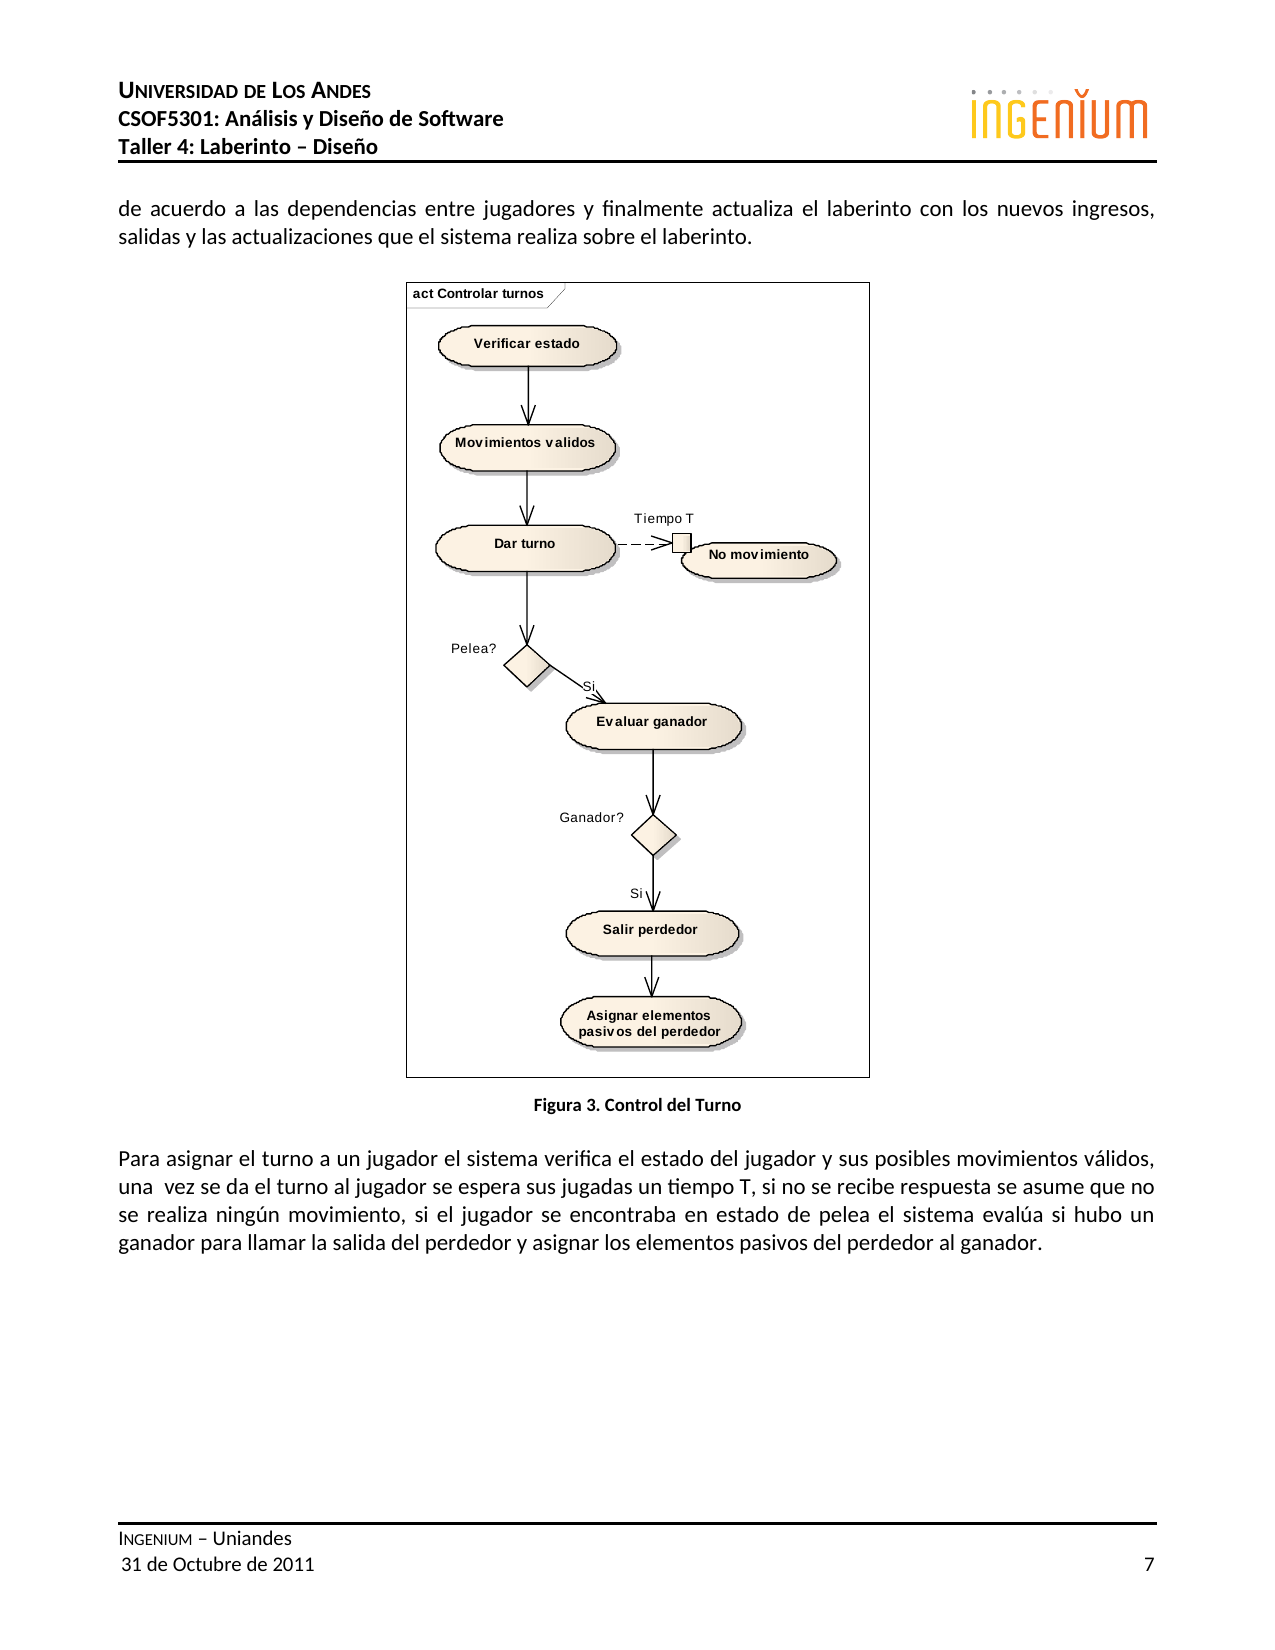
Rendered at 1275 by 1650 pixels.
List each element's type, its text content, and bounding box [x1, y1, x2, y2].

text Para asignar el turno a un jugador el sistema verifica el estado del jugador y sus posibles movimientos válidos, una vez se da el turno al jugador se espera sus jugadas un tiempo T, si no se recibe respuesta se asume que no se realiza ningún movimiento, si el jugador se encontraba en estado de pelea el sistema evalúa si hubo un ganador para llamar la salida del perdedor y asignar los elementos pasivos del perdedor al ganador. [118, 1144, 1157, 1256]
text Figura 3. Control del Turno [118, 1093, 1157, 1116]
picture [971, 89, 1154, 150]
